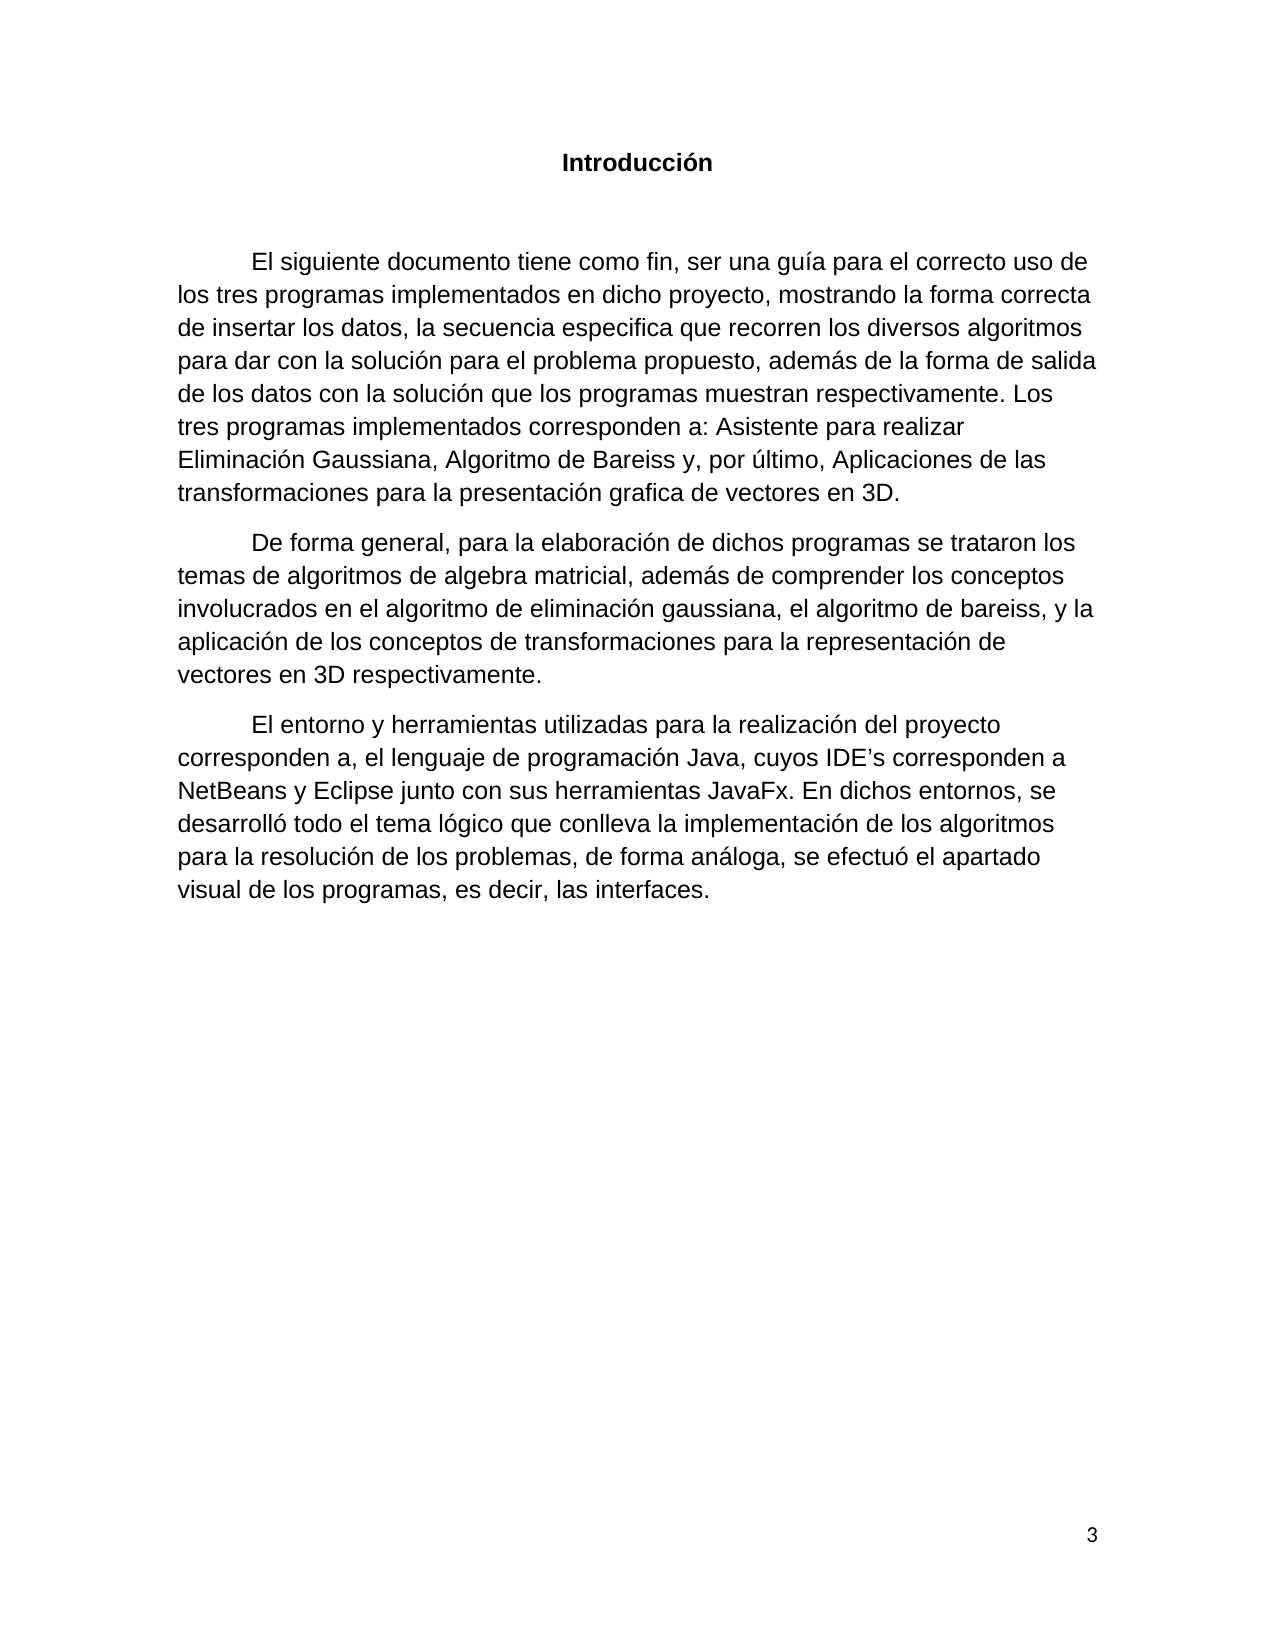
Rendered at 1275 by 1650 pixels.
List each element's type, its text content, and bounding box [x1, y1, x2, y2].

text De forma general, para la elaboración de dichos programas se trataron los temas de algoritmos de algebra matricial, además de comprender los conceptos involucrados en el algoritmo de eliminación gaussiana, el algoritmo de bareiss, y la aplicación de los conceptos de transformaciones para la representación de vectores en 3D respectivamente. [177, 528, 1098, 689]
text El entorno y herramientas utilizadas para la realización del proyecto corresponden a, el lenguaje de programación Java, cuyos IDE’s corresponden a NetBeans y Eclipse junto con sus herramientas JavaFx. En dichos entornos, se desarrolló todo el tema lógico que conlleva la implementación de los algoritmos para la resolución de los problemas, de forma análoga, se efectuó el apartado visual de los programas, es decir, las interfaces. [177, 709, 1098, 903]
text El siguiente documento tiene como fin, ser una guía para el correcto uso de los tres programas implementados en dicho proyecto, mostrando la forma correcta de insertar los datos, la secuencia especifica que recorren los diversos algoritmos para dar con la solución para el problema propuesto, además de la forma de salida de los datos con la solución que los programas muestran respectivamente. Los tres programas implementados corresponden a: Asistente para realizar Eliminación Gaussiana, Algoritmo de Bareiss y, por último, Aplicaciones de las transformaciones para la presentación grafica de vectores en 3D. [177, 247, 1098, 507]
text Introducción [177, 148, 1098, 176]
